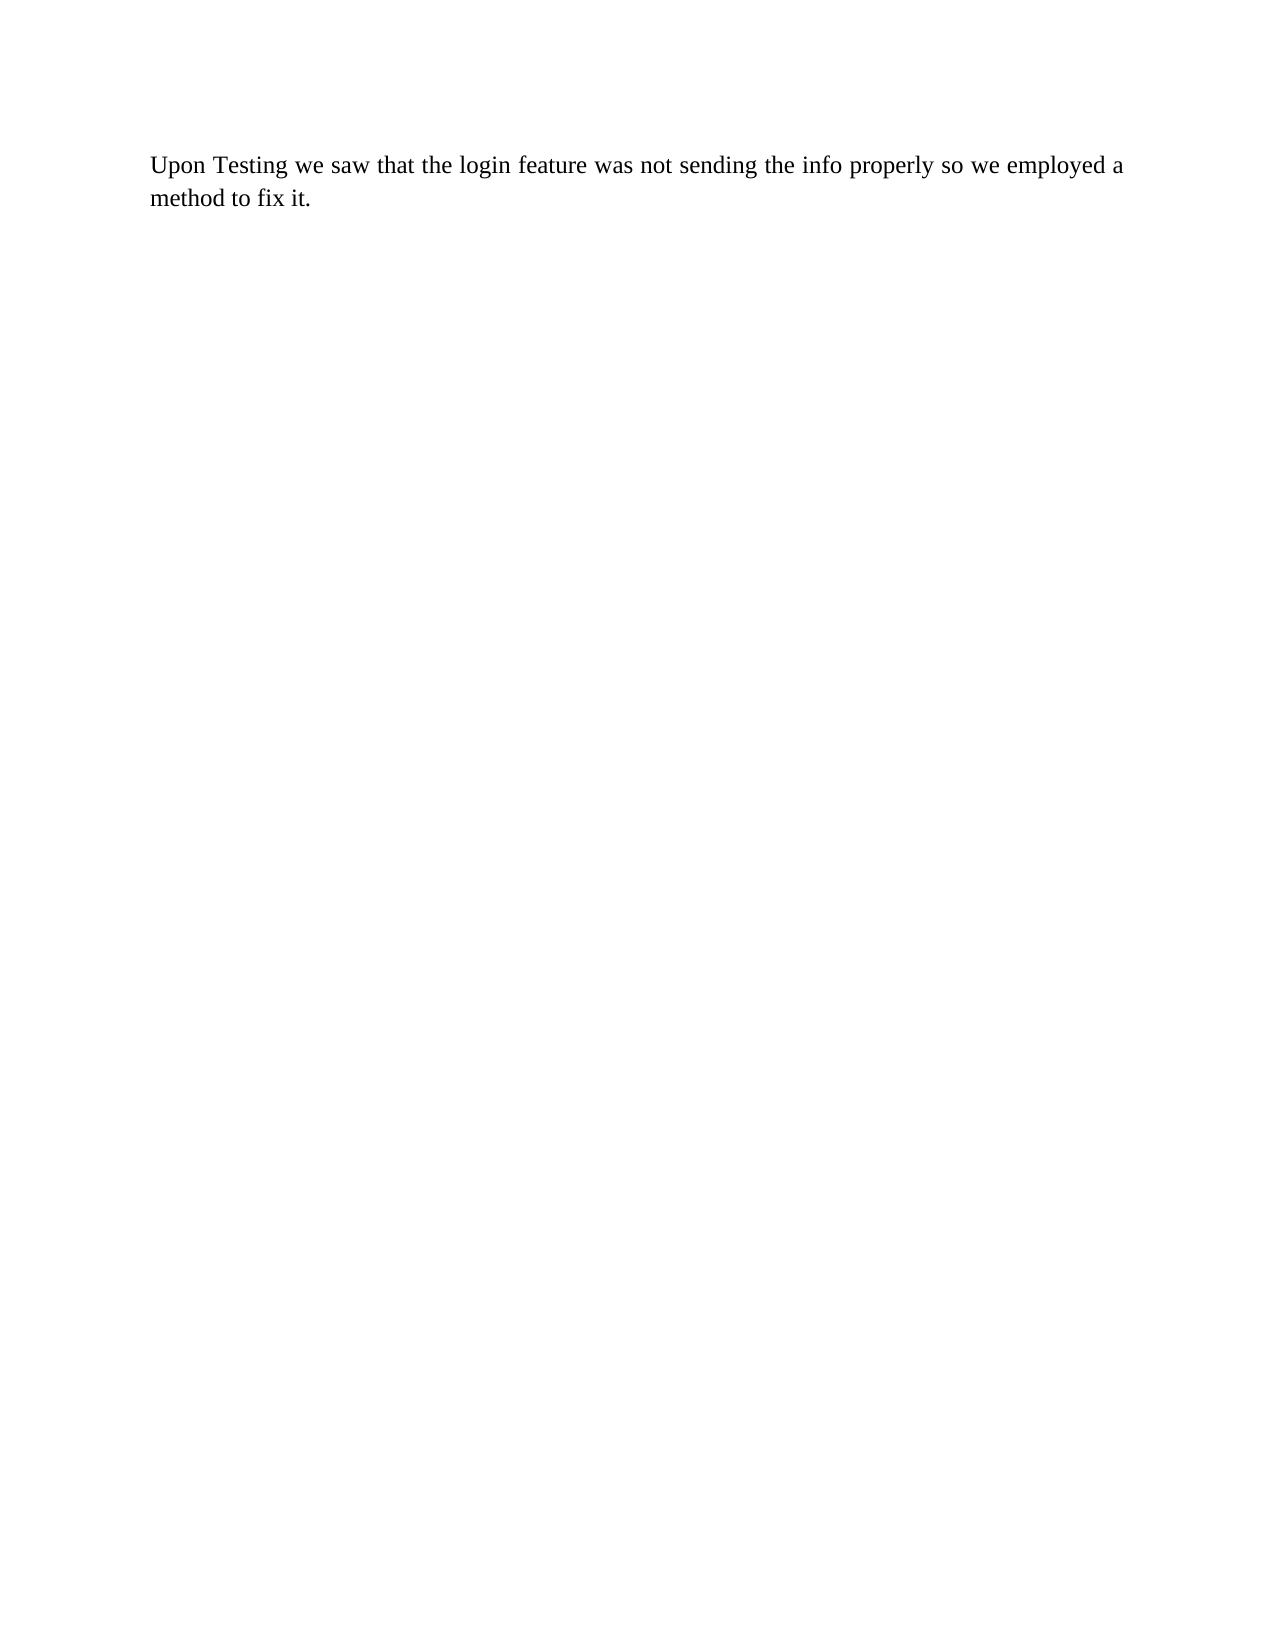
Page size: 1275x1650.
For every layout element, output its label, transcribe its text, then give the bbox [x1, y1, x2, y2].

text Upon Testing we saw that the login feature was not sending the info properly so we employed a method to fix it. [150, 150, 1125, 212]
